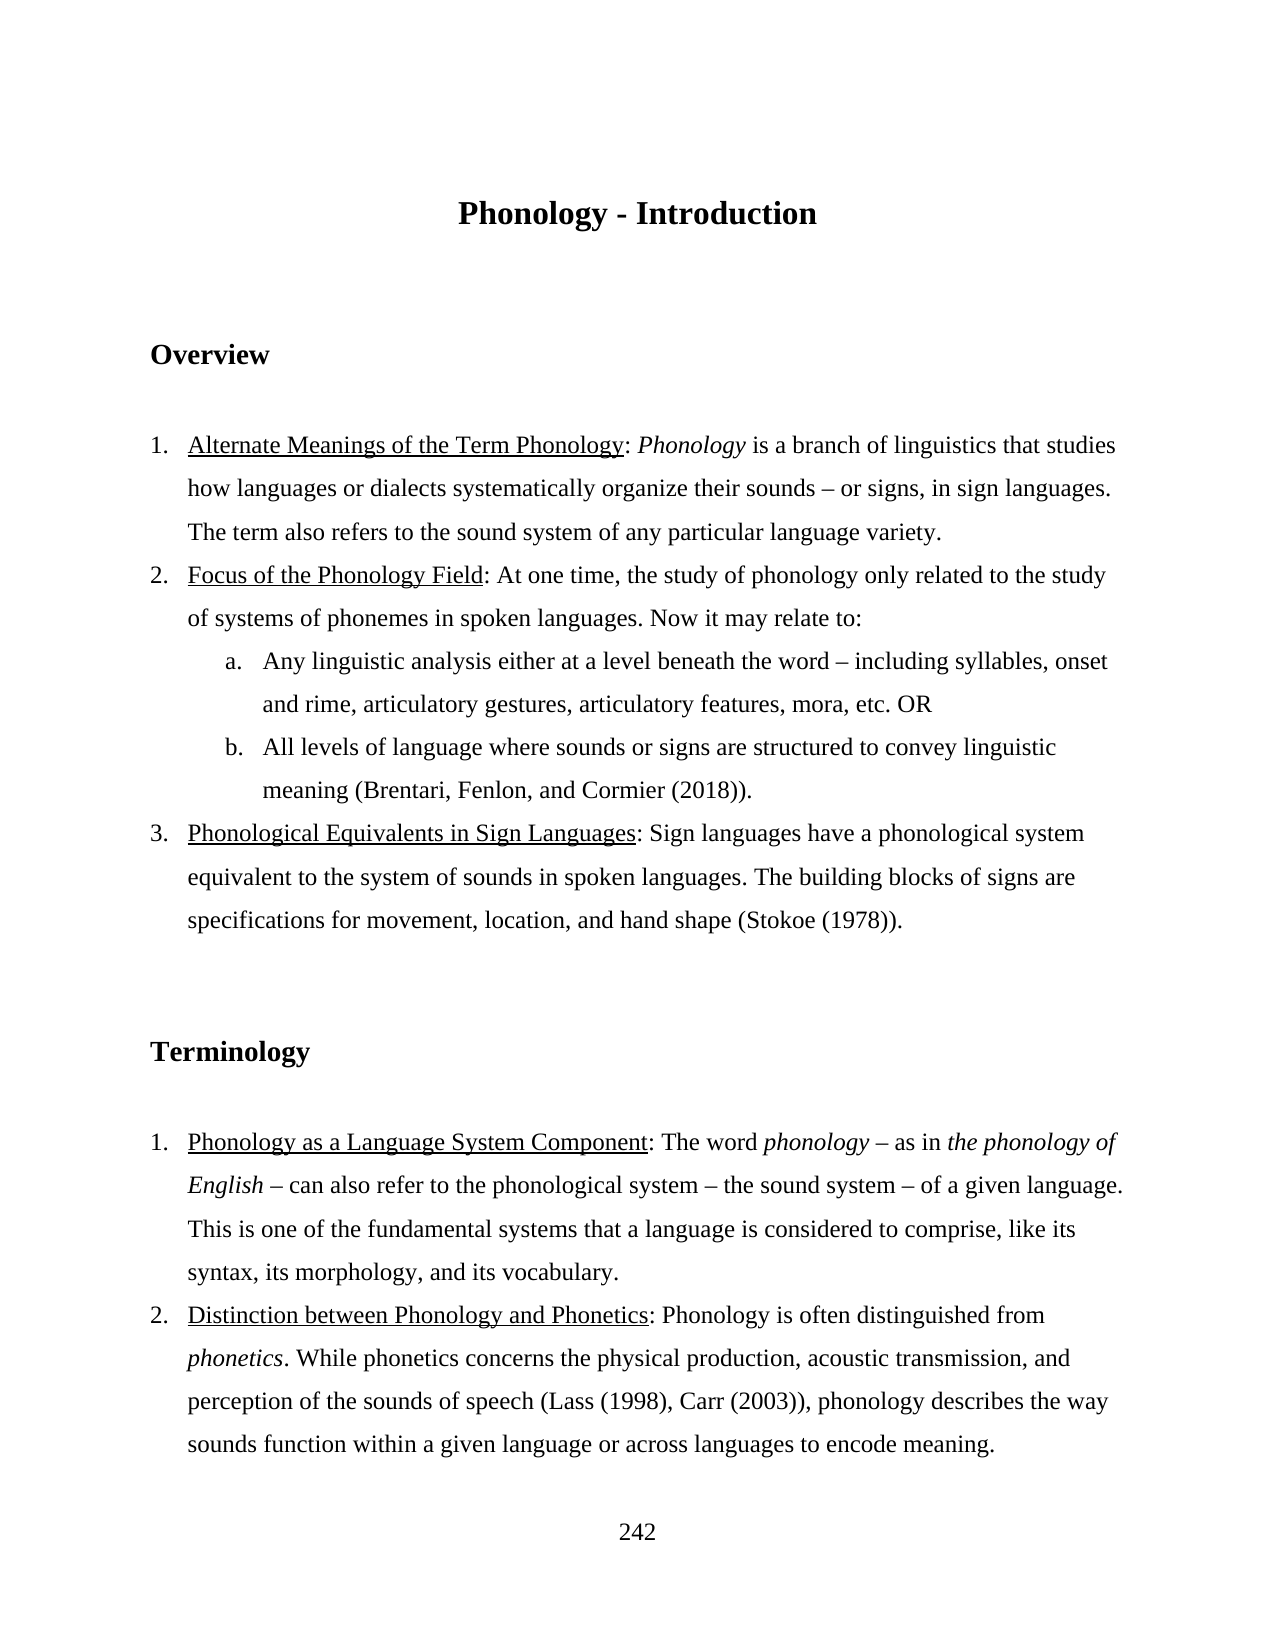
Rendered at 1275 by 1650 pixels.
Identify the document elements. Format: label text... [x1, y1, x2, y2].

list Alternate Meanings of the Term Phonology: Phonology is a branch of linguistics that studies how languages or dialects systematically organize their sounds – or signs, in sign languages. The term also refers to the sound system of any particular language variety. [150, 430, 1125, 545]
list Focus of the Phonology Field: At one time, the study of phonology only related to the study of systems of phonemes in spoken languages. Now it may relate to: [150, 560, 1125, 632]
text Phonology - Introduction [150, 193, 1125, 231]
list Phonological Equivalents in Sign Languages: Sign languages have a phonological system equivalent to the system of sounds in spoken languages. The building blocks of signs are specifications for movement, location, and hand shape (Stokoe (1978)). [150, 818, 1125, 933]
list Any linguistic analysis either at a level beneath the word – including syllables, onset and rime, articulatory gestures, articulatory features, mora, etc. OR [225, 646, 1125, 718]
list All levels of language where sounds or signs are structured to convey linguistic meaning (Brentari, Fenlon, and Cormier (2018)). [225, 732, 1125, 804]
list Distinction between Phonology and Phonetics: Phonology is often distinguished from phonetics. While phonetics concerns the physical production, acoustic transmission, and perception of the sounds of speech (Lass (1998), Carr (2003)), phonology describes the way sounds function within a given language or across languages to encode meaning. [150, 1300, 1125, 1458]
list Phonology as a Language System Component: The word phonology – as in the phonology of English – can also refer to the phonological system – the sound system – of a given language. This is one of the fundamental systems that a language is considered to comprise, like its syntax, its morphology, and its vocabulary. [150, 1127, 1125, 1286]
text Terminology [150, 1034, 1125, 1068]
text Overview [150, 337, 1125, 370]
